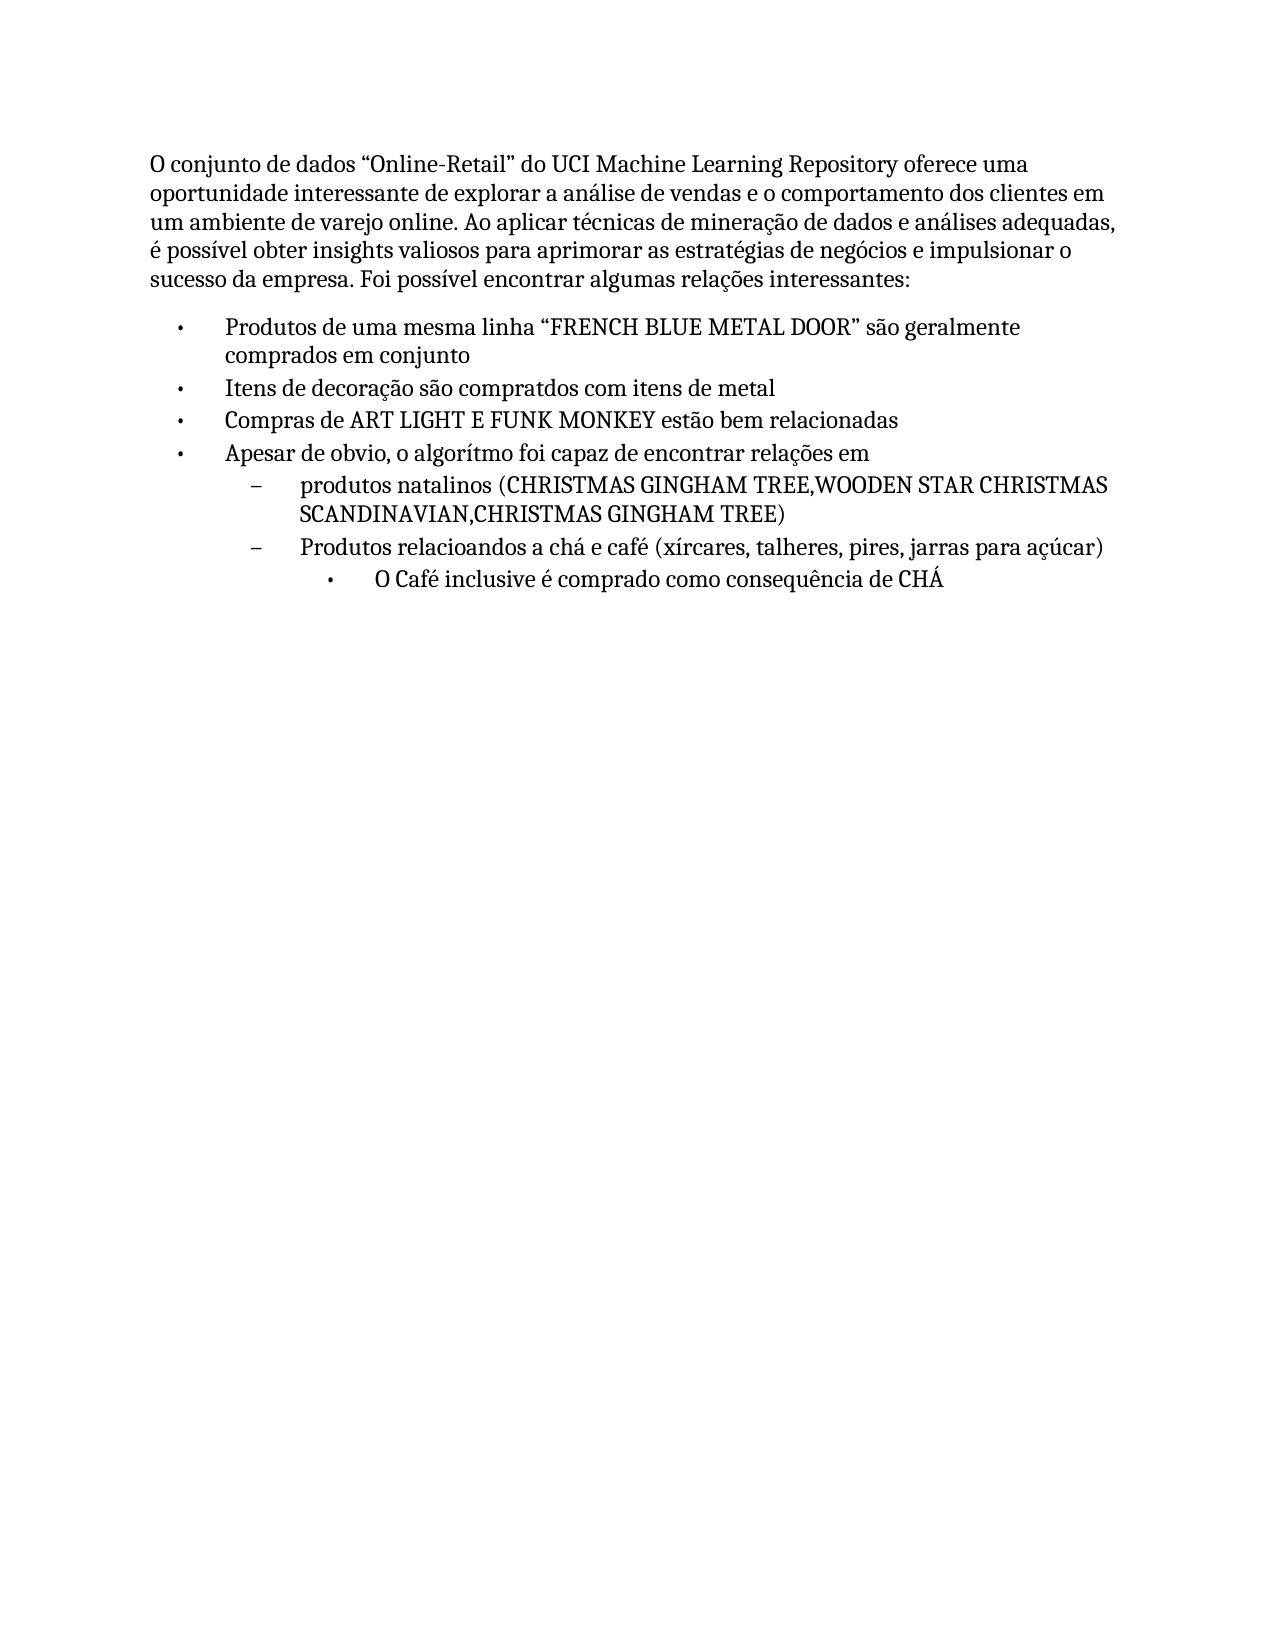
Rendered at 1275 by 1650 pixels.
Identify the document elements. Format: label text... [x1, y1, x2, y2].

list Produtos de uma mesma linha “FRENCH BLUE METAL DOOR” são geralmente comprados em conjunto [175, 312, 1125, 370]
list Produtos relacioandos a chá e café (xírcares, talheres, pires, jarras para açúcar) [250, 532, 1125, 561]
list produtos natalinos (CHRISTMAS GINGHAM TREE,WOODEN STAR CHRISTMAS SCANDINAVIAN,CHRISTMAS GINGHAM TREE) [250, 471, 1125, 529]
list Itens de decoração são compratdos com itens de metal [175, 374, 1125, 402]
list Apesar de obvio, o algorítmo foi capaz de encontrar relações em [175, 439, 1125, 467]
list O Café inclusive é comprado como consequência de CHÁ [325, 565, 1125, 594]
text O conjunto de dados “Online-Retail” do UCI Machine Learning Repository oferece uma oportunidade interessante de explorar a análise de vendas e o comportamento dos clientes em um ambiente de varejo online. Ao aplicar técnicas de mineração de dados e análises adequadas, é possível obter insights valiosos para aprimorar as estratégias de negócios e impulsionar o sucesso da empresa. Foi possível encontrar algumas relações interessantes: [150, 150, 1125, 294]
list Compras de ART LIGHT E FUNK MONKEY estão bem relacionadas [175, 406, 1125, 435]
